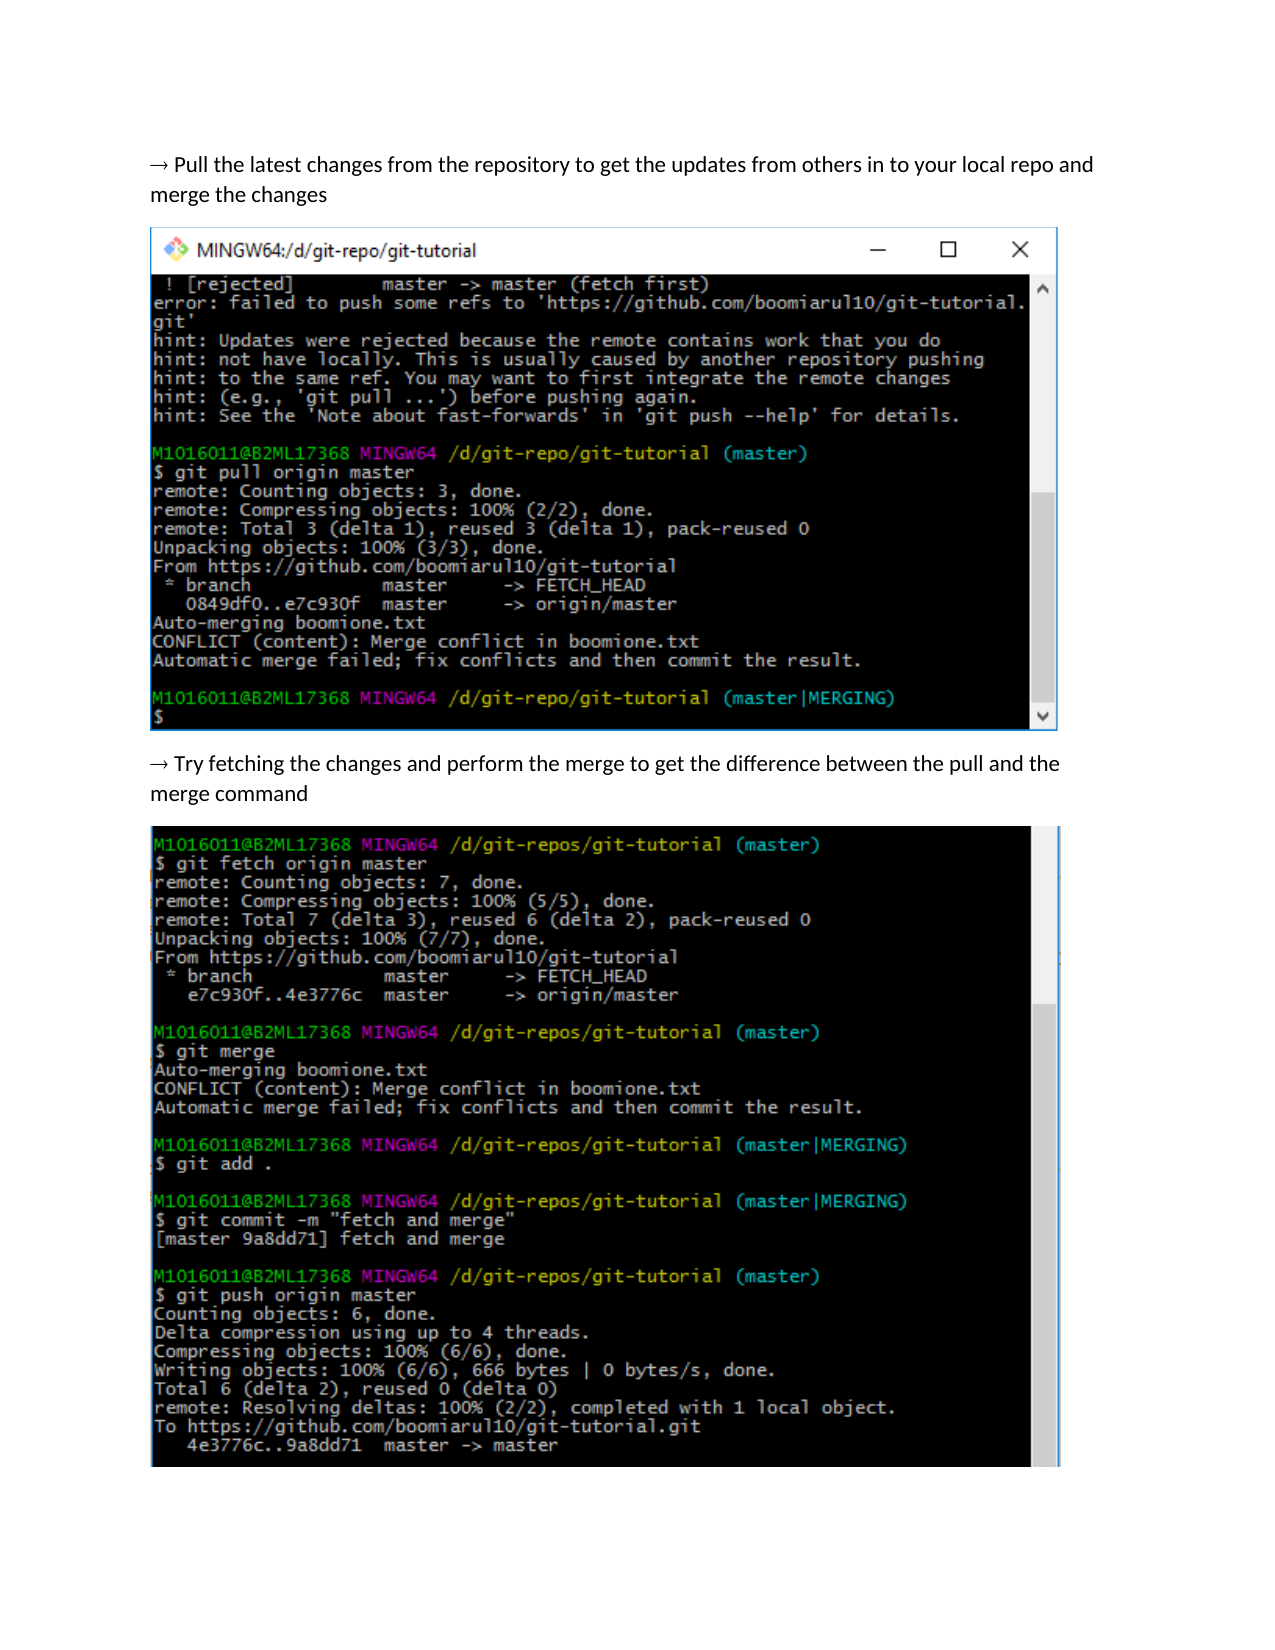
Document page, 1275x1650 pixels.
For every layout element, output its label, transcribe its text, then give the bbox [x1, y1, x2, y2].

text Try fetching the changes and perform the merge to get the difference between the pull and the merge command [150, 749, 1125, 807]
text Pull the latest changes from the repository to get the updates from others in to your local repo and merge the changes [150, 150, 1125, 208]
picture [150, 826, 1061, 1467]
picture [150, 227, 1058, 731]
